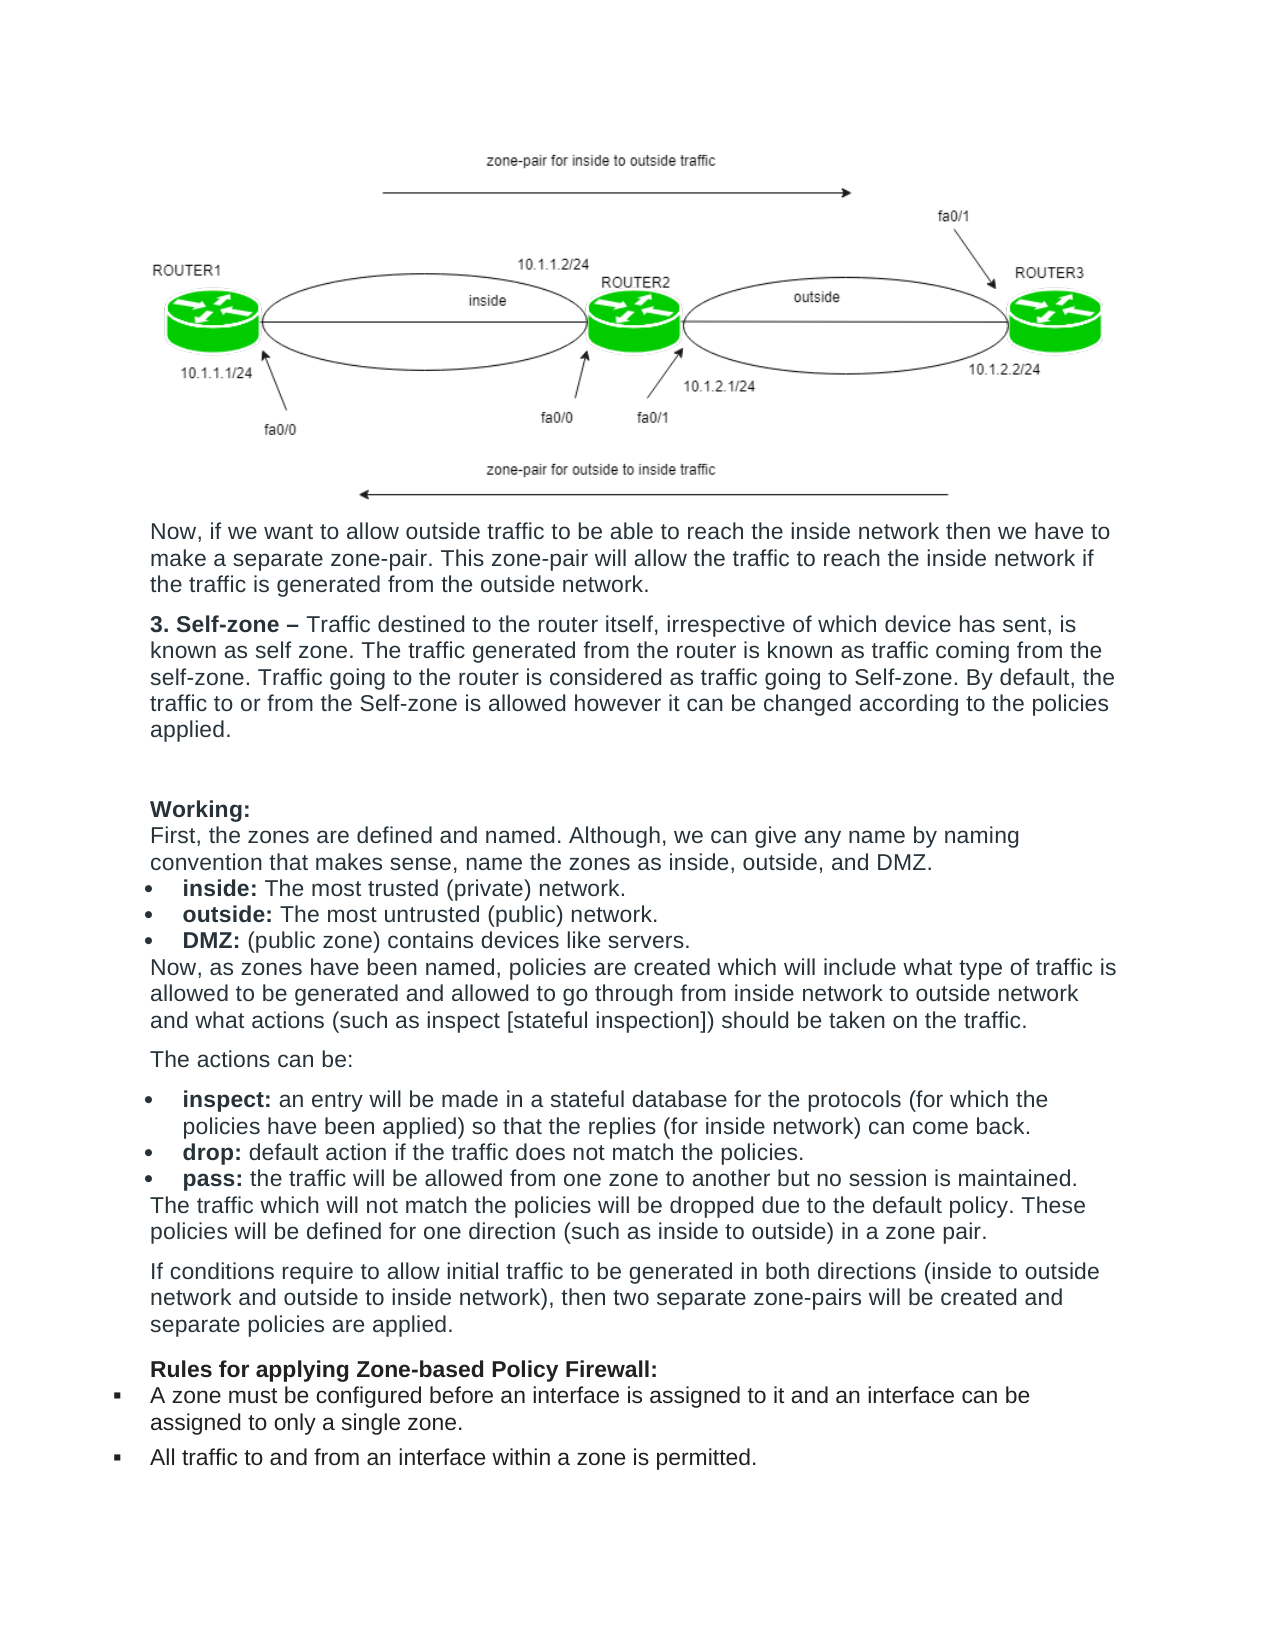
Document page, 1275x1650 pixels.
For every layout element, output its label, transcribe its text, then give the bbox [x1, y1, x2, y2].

list pass: the traffic will be allowed from one zone to another but no session is maintained. [145, 1165, 1125, 1192]
list DMZ: (public zone) contains devices like servers. [145, 927, 1125, 954]
picture [150, 150, 1104, 505]
list inside: The most trusted (private) network. [145, 875, 1125, 901]
list drop: default action if the traffic does not match the policies. [145, 1139, 1125, 1165]
text The actions can be: [150, 1046, 1125, 1073]
text If conditions require to allow initial traffic to be generated in both directions (inside to outside network and outside to inside network), then two separate zone-pairs will be created and separate policies are applied. [150, 1258, 1125, 1337]
list All traffic to and from an interface within a zone is permitted. [112, 1444, 1125, 1471]
text 3. Self-zone – Traffic destined to the router itself, irrespective of which device has sent, is known as self zone. The traffic generated from the router is known as traffic coming from the self-zone. Traffic going to the router is considered as traffic going to Self-zone. By default, the traffic to or from the Self-zone is allowed however it can be changed according to the policies applied. [150, 611, 1125, 743]
text Rules for applying Zone-based Policy Firewall: [150, 1356, 1125, 1382]
text Now, if we want to allow outside traffic to be able to reach the inside network then we have to make a separate zone-pair. This zone-pair will allow the traffic to reach the inside network if the traffic is generated from the outside network. [150, 518, 1125, 597]
text Now, as zones have been named, policies are created which will include what type of traffic is allowed to be generated and allowed to go through from inside network to outside network and what actions (such as inspect [stateful inspection]) should be taken on the traffic. [150, 954, 1125, 1033]
list inspect: an entry will be made in a stateful database for the protocols (for which the policies have been applied) so that the replies (for inside network) can come back. [145, 1086, 1125, 1139]
text Working: First, the zones are defined and named. Although, we can give any name by naming convention that makes sense, name the zones as inside, outside, and DMZ. [150, 796, 1125, 875]
list outside: The most untrusted (public) network. [145, 901, 1125, 927]
list A zone must be configured before an interface is assigned to it and an interface can be assigned to only a single zone. [112, 1382, 1125, 1435]
text The traffic which will not match the policies will be dropped due to the default policy. These policies will be defined for one direction (such as inside to outside) in a zone pair. [150, 1192, 1125, 1244]
